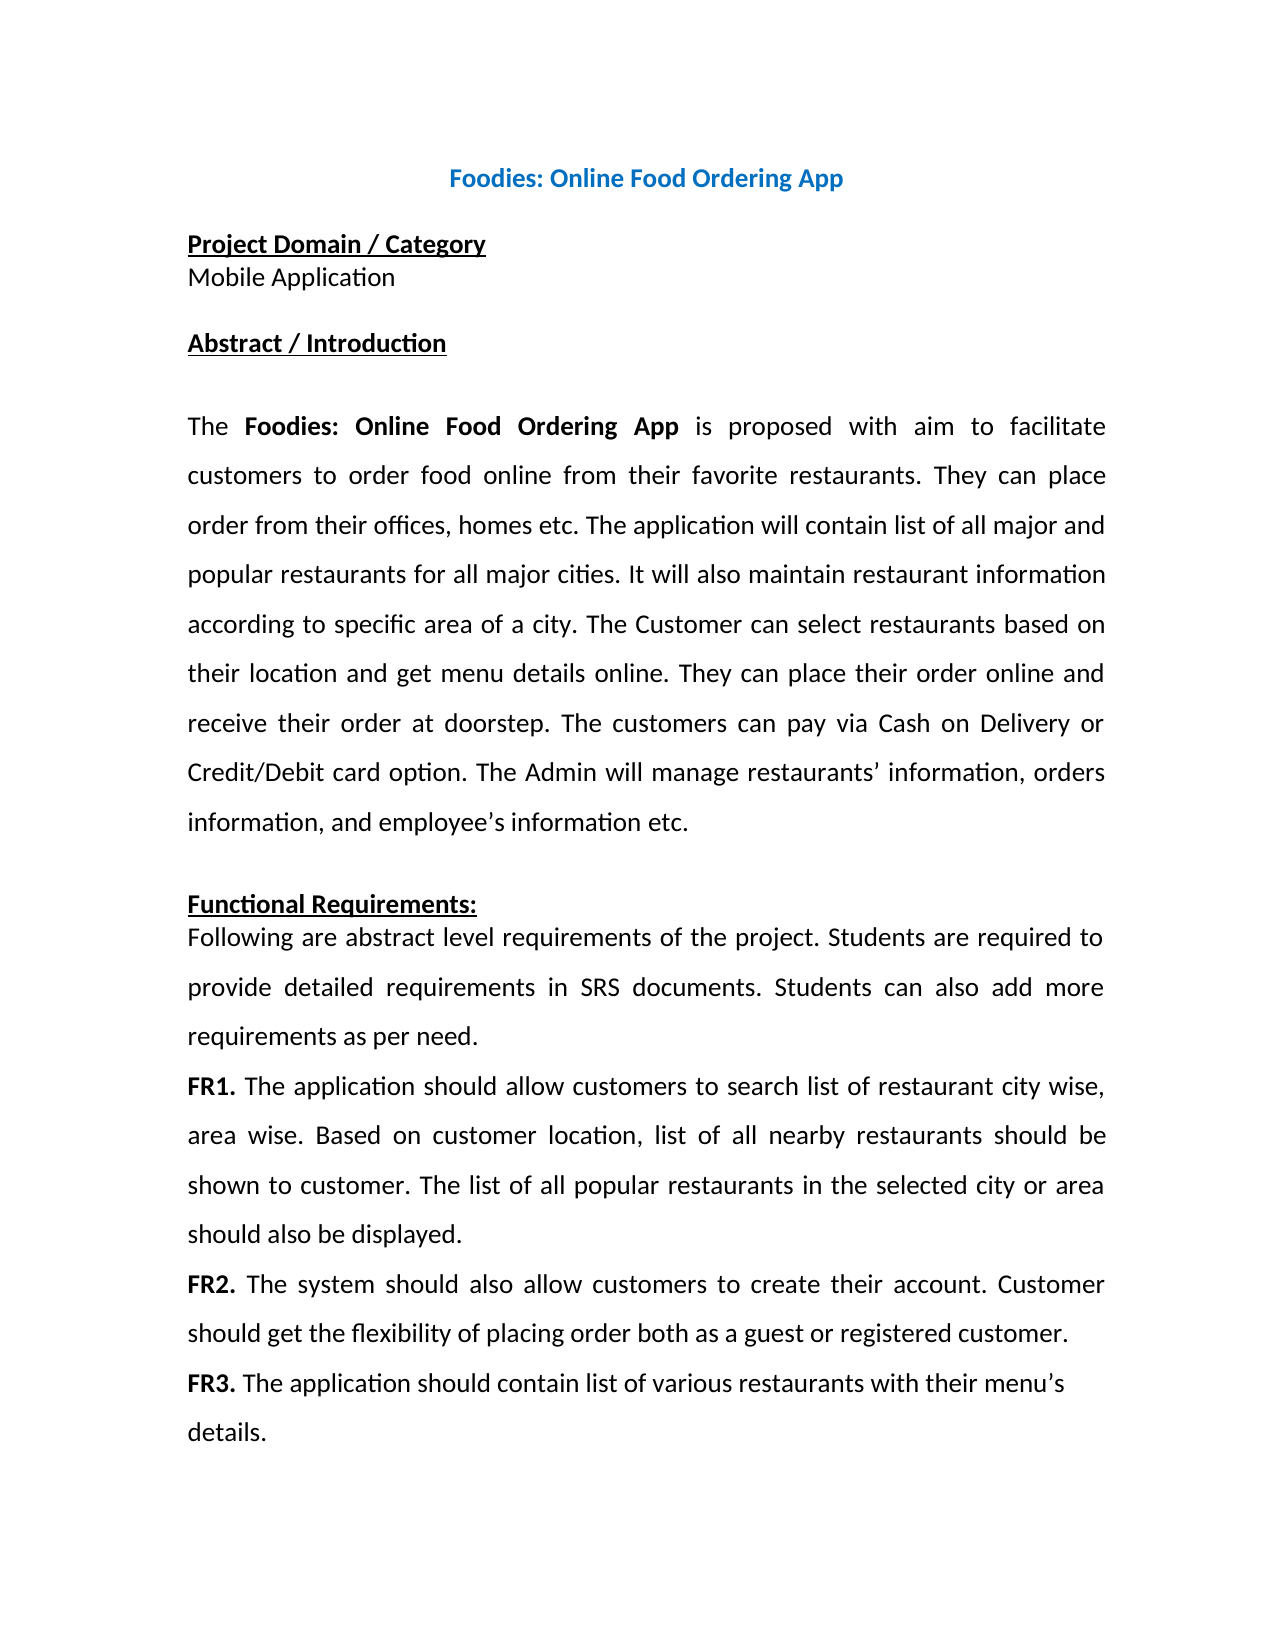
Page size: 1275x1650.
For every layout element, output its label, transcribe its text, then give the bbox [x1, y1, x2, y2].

subtitle Functional Requirements: [187, 887, 1275, 920]
text The Foodies: Online Food Ordering App is proposed with aim to facilitate customers to order food online from their favorite restaurants. They can place order from their offices, homes etc. The application will contain list of all major and popular restaurants for all major cities. It will also maintain restaurant information according to specific area of a city. The Customer can select restaurants based on their location and get menu details online. They can place their order online and receive their order at doorstep. The customers can pay via Cash on Delivery or Credit/Debit card option. The Admin will manage restaurants’ information, orders information, and employee’s information etc. [187, 409, 1106, 838]
subtitle Foodies: Online Food Ordering App [449, 161, 1275, 194]
text Following are abstract level requirements of the project. Students are required to provide detailed requirements in SRS documents. Students can also add more requirements as per need. [187, 921, 1105, 1052]
text details. [187, 1415, 1275, 1448]
text FR2. The system should also allow customers to create their account. Customer should get the flexibility of placing order both as a guest or registered customer. [187, 1267, 1106, 1349]
subtitle Abstract / Introduction [187, 326, 1275, 359]
text FR3. The application should contain list of various restaurants with their menu’s [187, 1366, 1275, 1399]
text Project Domain / Category [187, 227, 1275, 260]
text FR1. The application should allow customers to search list of restaurant city wise, area wise. Based on customer location, list of all nearby restaurants should be shown to customer. The list of all popular restaurants in the selected city or area should also be displayed. [187, 1069, 1106, 1250]
text Mobile Application [187, 260, 1275, 293]
